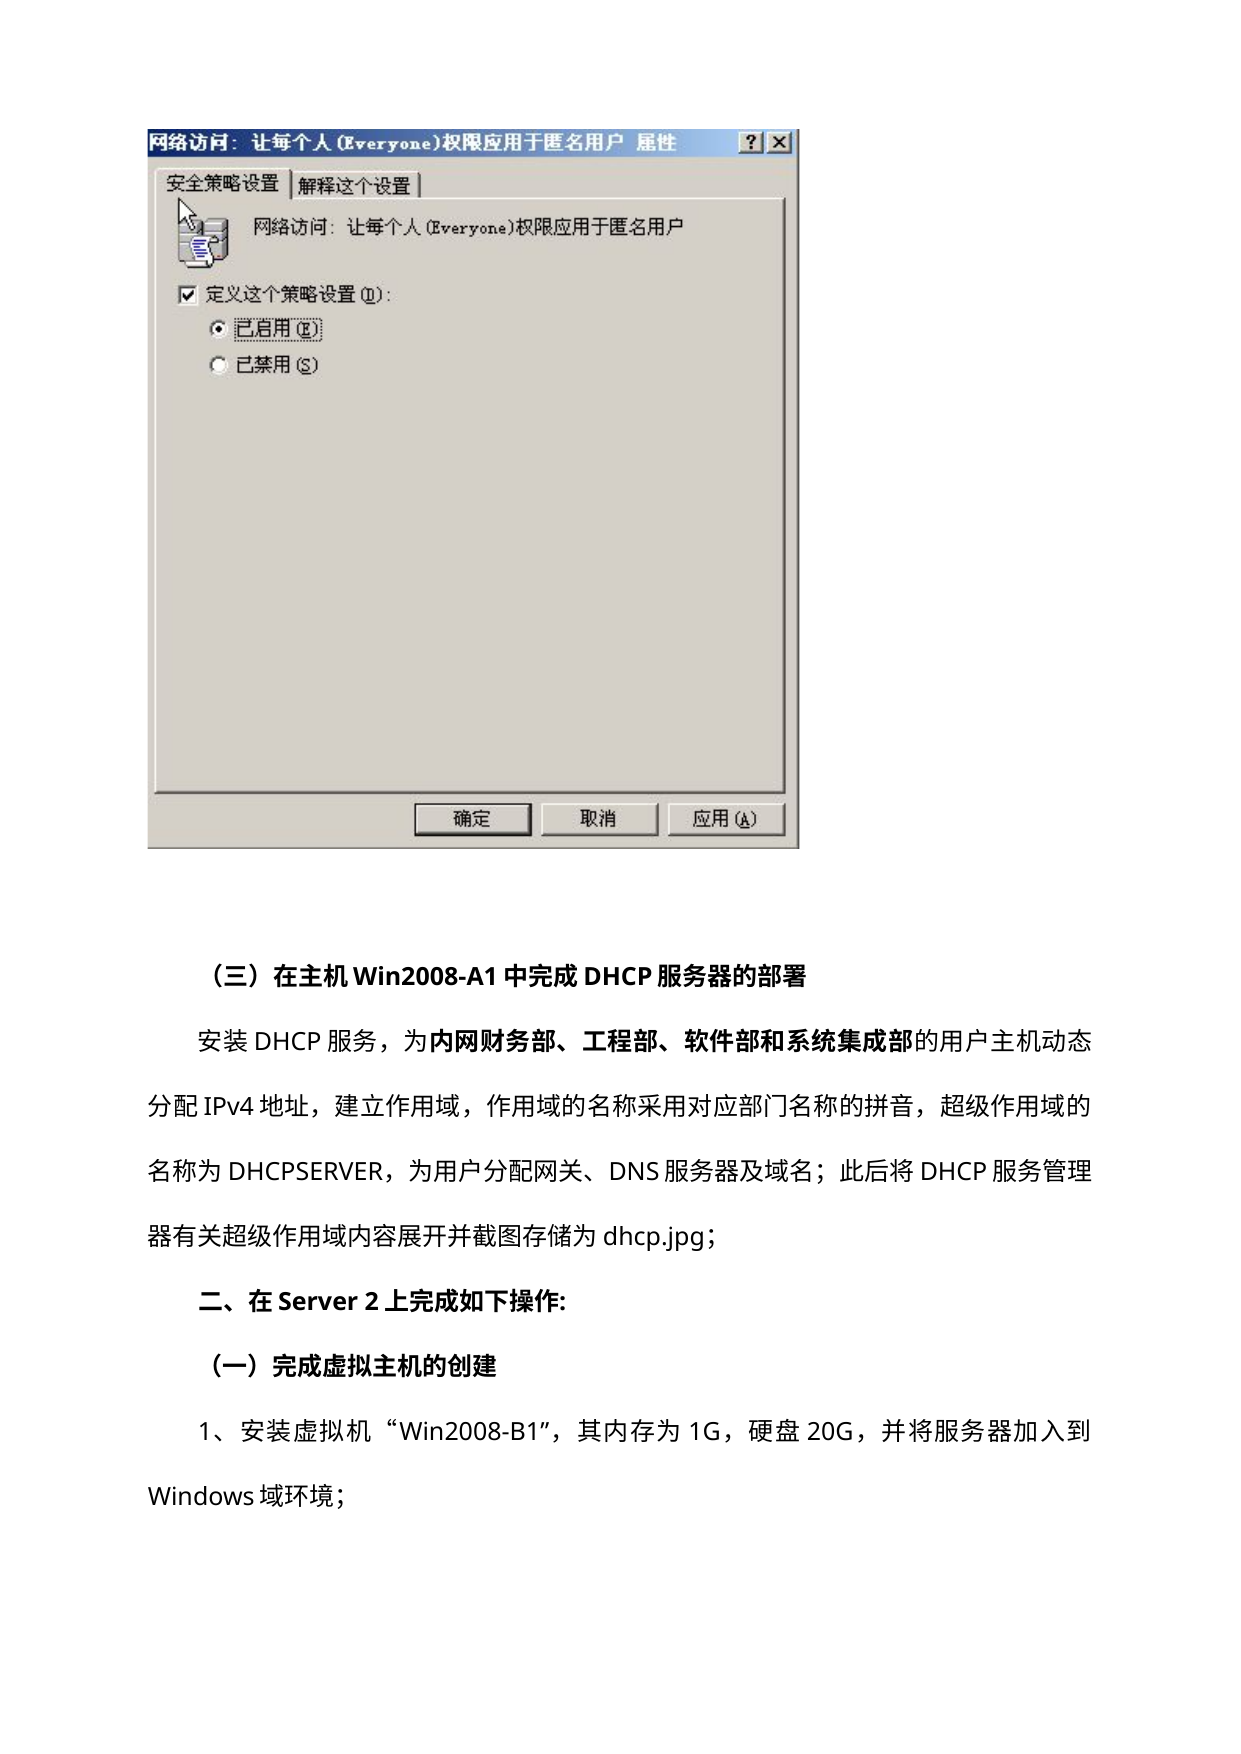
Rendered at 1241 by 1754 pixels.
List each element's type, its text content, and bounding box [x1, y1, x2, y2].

text （三）在主机Win2008-A1中完成DHCP服务器的部署 [148, 942, 1092, 1007]
text 二、在Server 2上完成如下操作: [148, 1267, 1092, 1332]
picture [147, 129, 800, 849]
text 安装DHCP服务，为内网财务部、工程部、软件部和系统集成部的用户主机动态分配IPv4地址，建立作用域，作用域的名称采用对应部门名称的拼音，超级作用域的名称为DHCPSERVER，为用户分配网关、DNS服务器及域名；此后将DHCP服务管理器有关超级作用域内容展开并截图存储为dhcp.jpg； [148, 1007, 1092, 1267]
text 1、安装虚拟机“Win2008-B1”，其内存为1G，硬盘20G，并将服务器加入到Windows域环境； [148, 1397, 1092, 1527]
text （一）完成虚拟主机的创建 [198, 1332, 1092, 1397]
